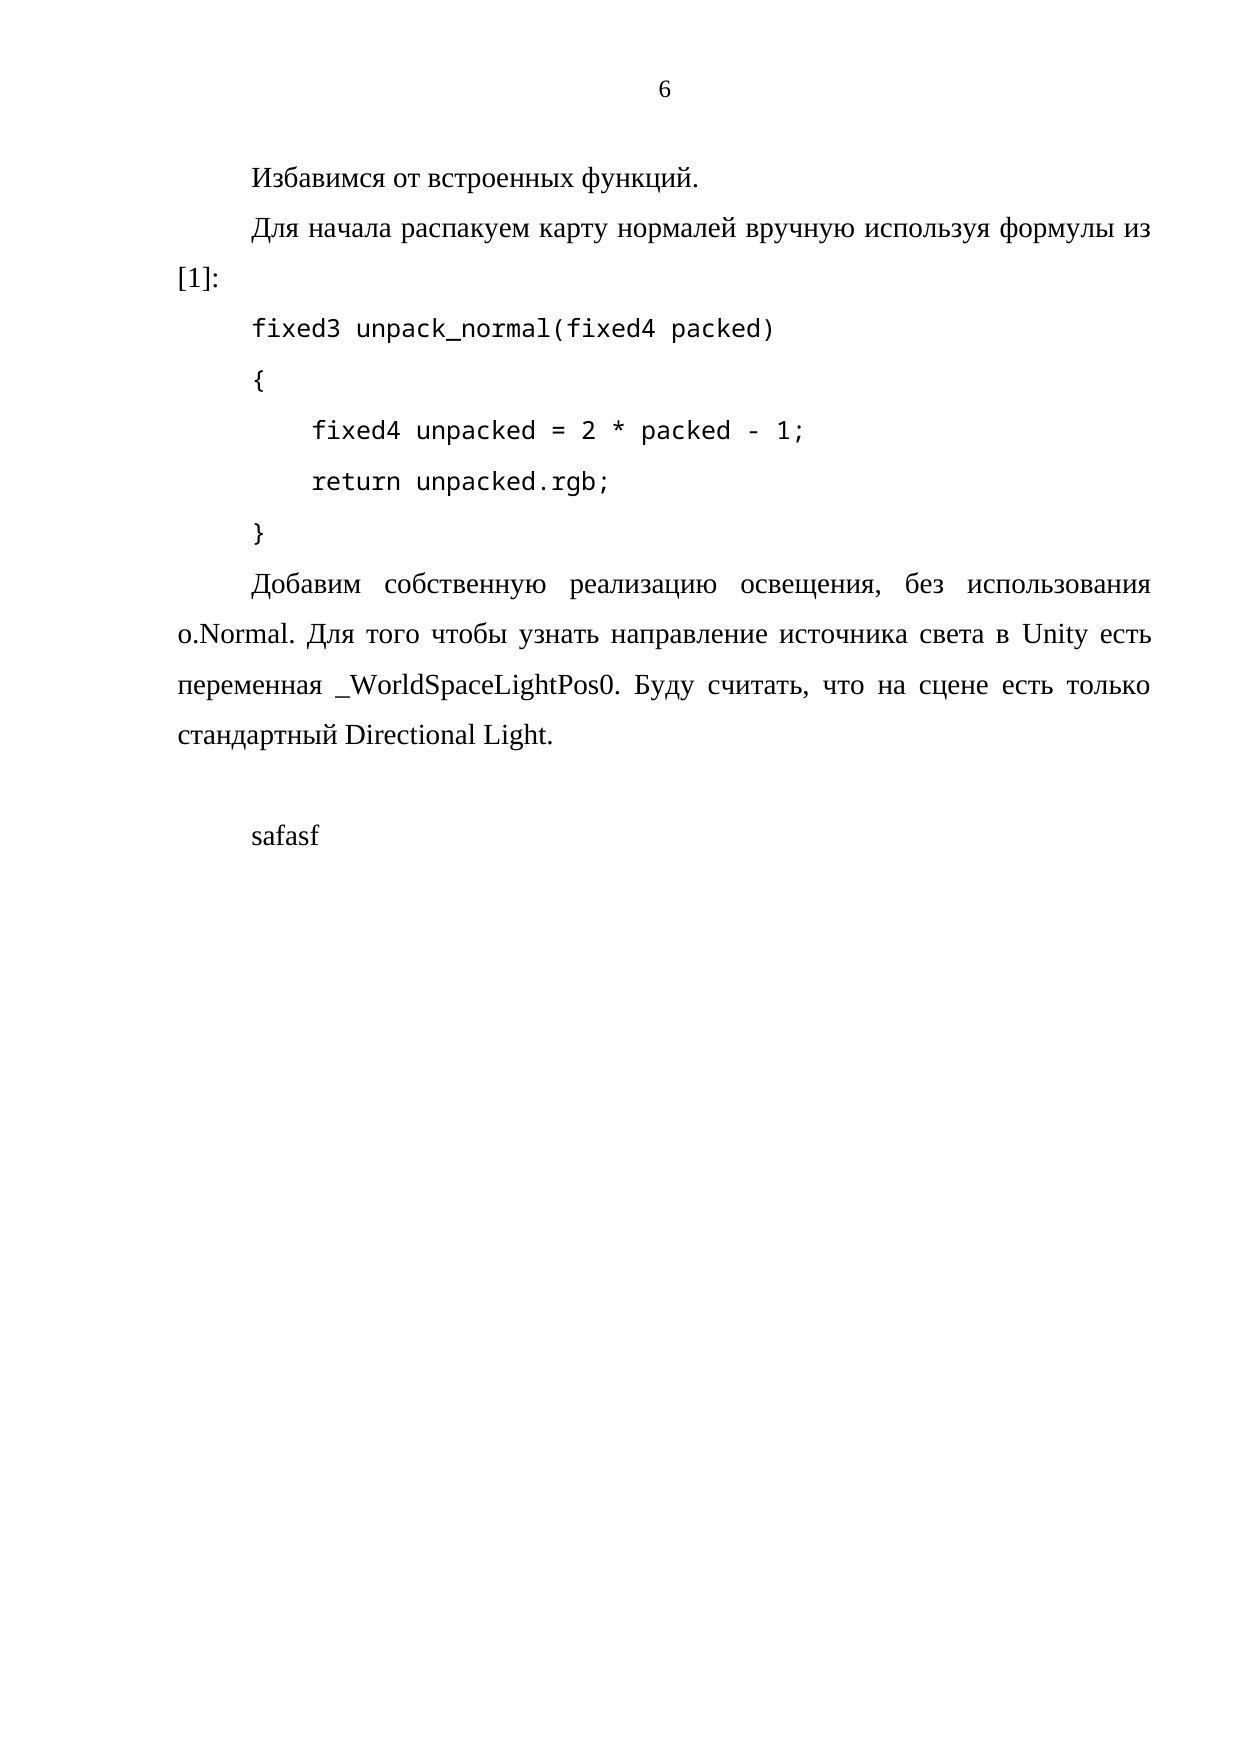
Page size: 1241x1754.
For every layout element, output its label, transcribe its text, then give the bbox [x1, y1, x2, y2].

text Избавимся от встроенных функций. [177, 160, 1152, 193]
text safasf [177, 818, 1152, 851]
text return unpacked.rgb; [177, 464, 1152, 498]
text } [177, 515, 1152, 549]
text { [177, 362, 1152, 396]
text fixed4 unpacked = 2 * packed - 1; [177, 413, 1152, 447]
text Для начала распакуем карту нормалей вручную используя формулы из [1]: [177, 210, 1152, 294]
text fixed3 unpack_normal(fixed4 packed) [177, 311, 1152, 345]
text Добавим собственную реализацию освещения, без использования o.Normal. Для того чтобы узнать направление источника света в Unity есть переменная _WorldSpaceLightPos0. Буду считать, что на сцене есть только стандартный Directional Light. [177, 566, 1152, 751]
